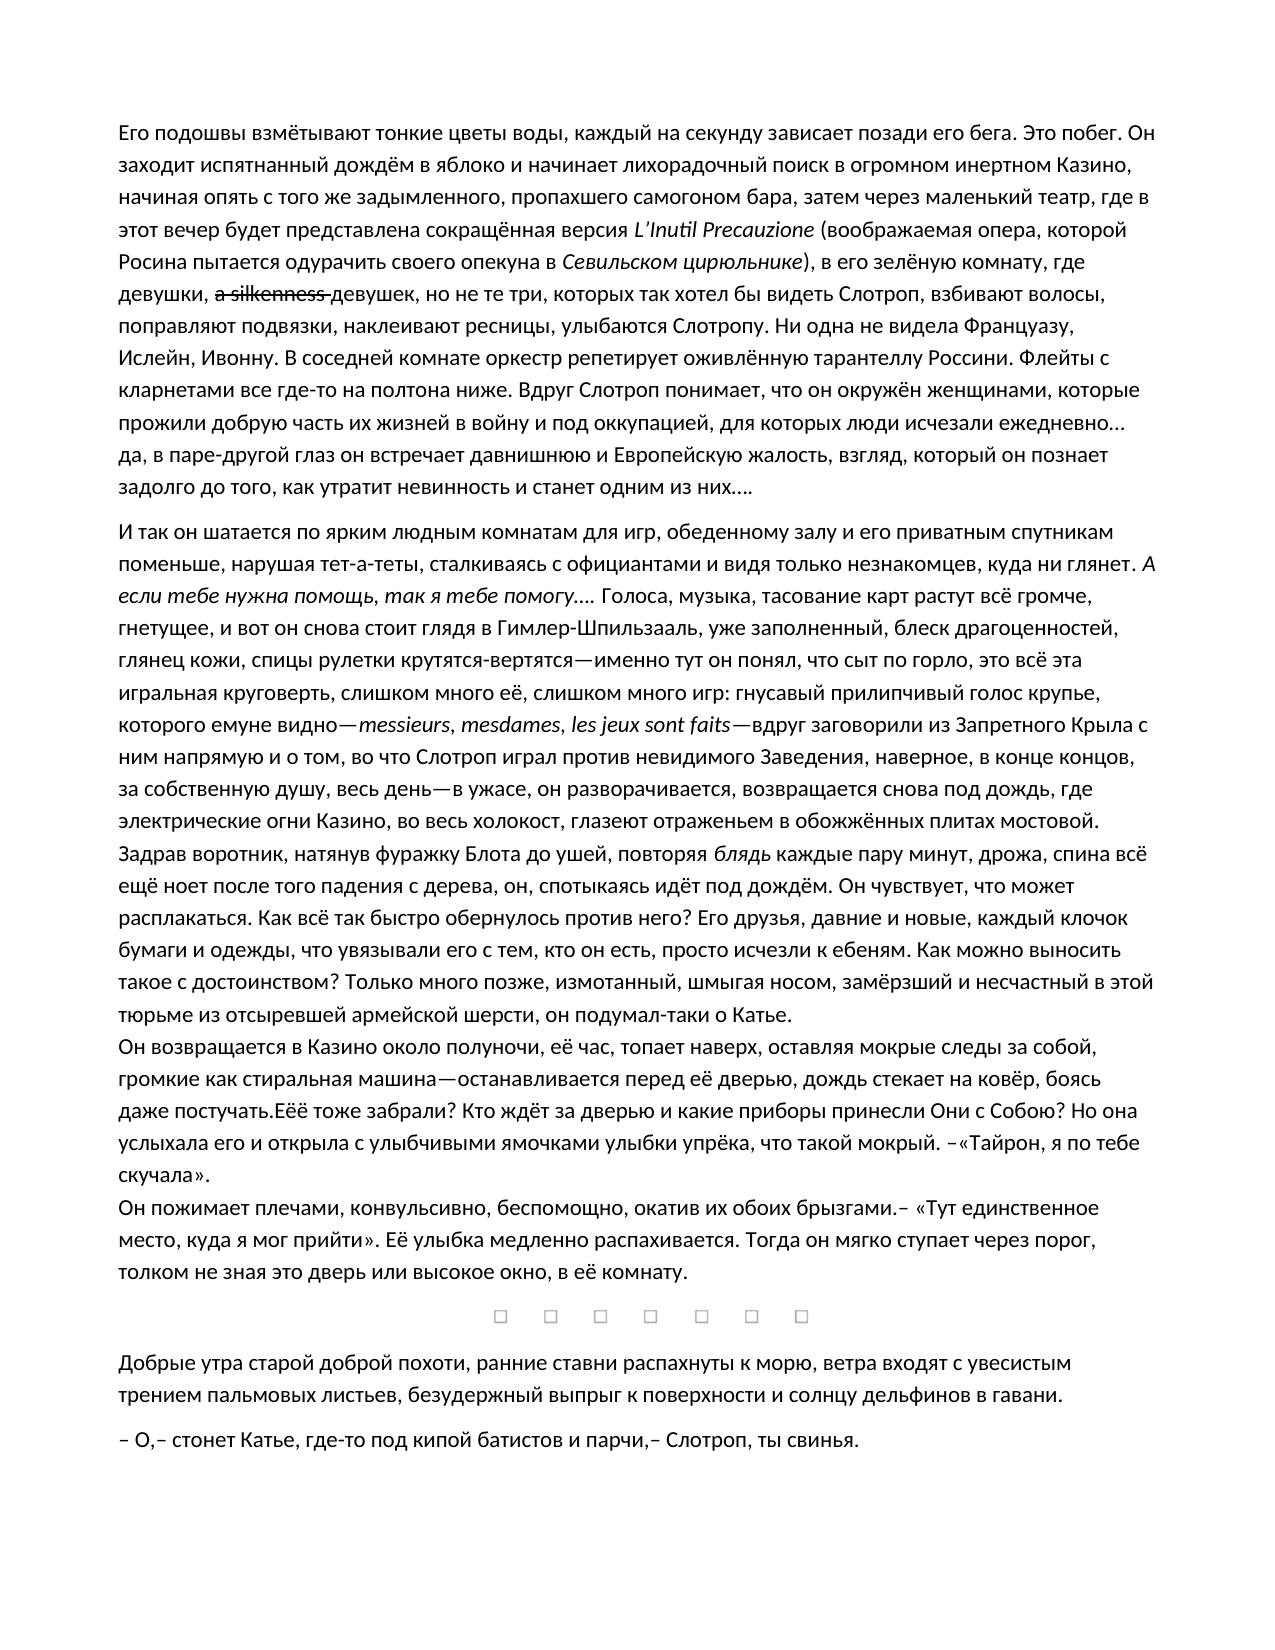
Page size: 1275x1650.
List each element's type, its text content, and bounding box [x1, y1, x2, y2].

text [118, 118, 1157, 500]
text Он пожимает плечами, конвульсивно, беспомощно, окатив их обоих брызгами.– «Тут единственное место, куда я мог прийти». Её улыбка медленно распахивается. Тогда он мягко ступает через порог, толком не зная это дверь или высокое окно, в её комнату. [118, 1193, 1157, 1285]
text – О,– стонет Катье, где-то под кипой батистов и парчи,– Слотроп, ты свинья. [118, 1425, 1157, 1453]
picture [118, 1289, 1157, 1344]
text Добрые утра старой доброй похоти, ранние ставни распахнуты к морю, ветра входят с увесистым трением пальмовых листьев, безудержный выпрыг к поверхности и солнцу дельфинов в гавани. [118, 1348, 1157, 1408]
text И так он шатается по ярким людным комнатам для игр, обеденному залу и его приватным спутникам поменьше, нарушая тет-а-теты, сталкиваясь с официантами и видя только незнакомцев, куда ни глянет. А если тебе нужна помощь, так я тебе помогу…. Голоса, музыка, тасование карт растут всё громче, гнетущее, и вот он снова стоит глядя в Гимлер-Шпильзааль, уже заполненный, блеск драгоценностей, глянец кожи, спицы рулетки крутятся-вертятся—именно тут он понял, что сыт по горло, это всё эта игральная круговерть, слишком много её, слишком много игр: гнусавый прилипчивый голос крупье, которого емуне видно—messieurs, mesdames, les jeux sont faits—вдруг заговорили из Запретного Крыла с ним напрямую и о том, во что Слотроп играл против невидимого Заведения, наверное, в конце концов, за собственную душу, весь день—в ужасе, он разворачивается, возвращается снова под дождь, где электрические огни Казино, во весь холокост, глазеют отраженьем в обожжённых плитах мостовой. Задрав воротник, натянув фуражку Блота до ушей, повторяя блядь каждые пару минут, дрожа, спина всё ещё ноет после того падения с дерева, он, спотыкаясь идёт под дождём. Он чувствует, что может расплакаться. Как всё так быстро обернулось против него? Его друзья, давние и новые, каждый клочок бумаги и одежды, что увязывали его с тем, кто он есть, просто исчезли к ебеням. Как можно выносить такое с достоинством? Только много позже, измотанный, шмыгая носом, замёрзший и несчастный в этой тюрьме из отсыревшей армейской шерсти, он подумал-таки о Катье. [118, 517, 1157, 1028]
text Он возвращается в Казино около полуночи, её час, топает наверх, оставляя мокрые следы за собой, громкие как стиральная машина—останавливается перед её дверью, дождь стекает на ковёр, боясь даже постучать.Еёё тоже забрали? Кто ждёт за дверью и какие приборы принесли Они с Собою? Но она услыхала его и открыла с улыбчивыми ямочками улыбки упрёка, что такой мокрый. –«Тайрон, я по тебе скучала». [118, 1032, 1157, 1189]
